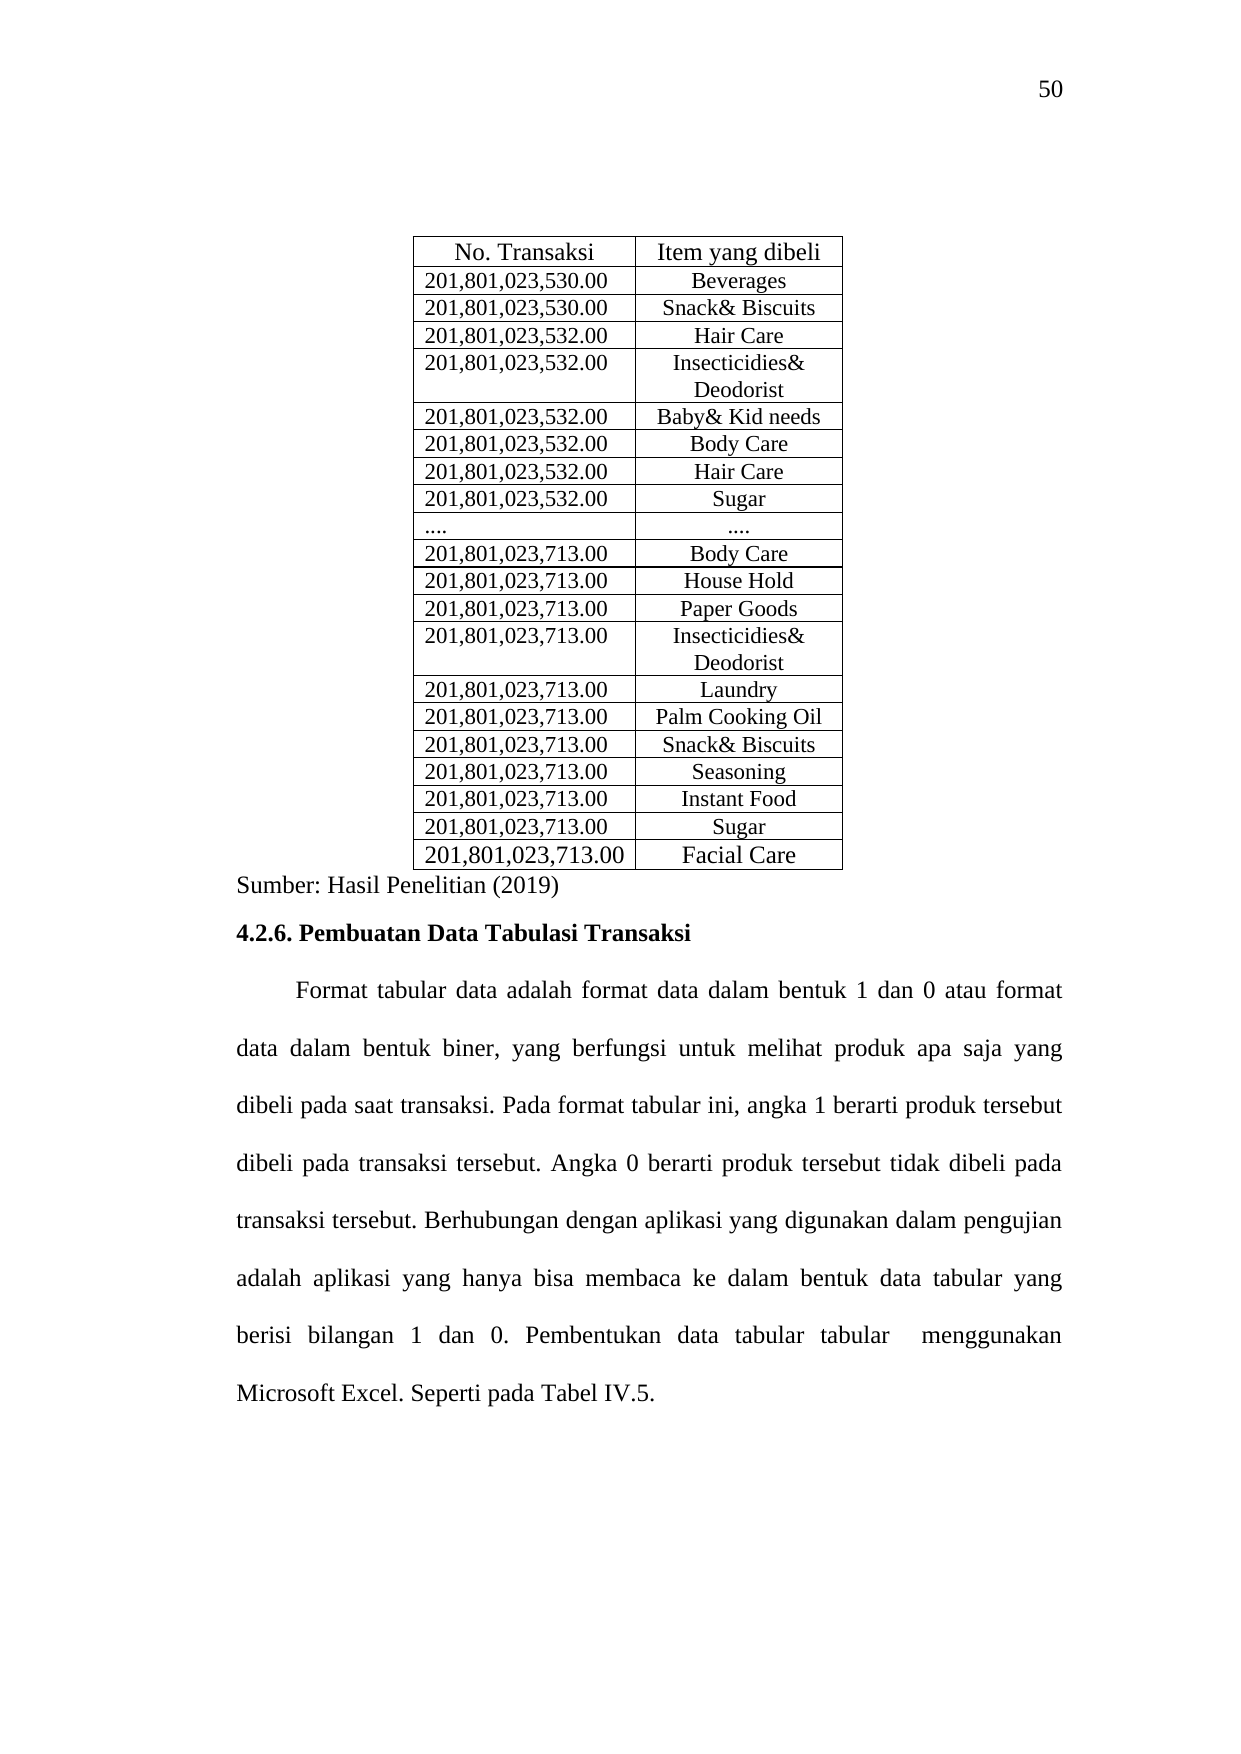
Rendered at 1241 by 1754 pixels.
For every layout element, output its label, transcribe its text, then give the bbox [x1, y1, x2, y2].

table_cell Hair Care [636, 458, 842, 484]
subtitle 4.2.6. Pembuatan Data Tabulasi Transaksi [236, 918, 1063, 947]
table_cell 201,801,023,532.00 [414, 485, 635, 512]
table_cell 201,801,023,532.00 [414, 430, 635, 457]
table_cell Insecticidies& Deodorist [636, 349, 842, 402]
table_cell Baby& Kid needs [636, 403, 842, 429]
table_cell 201,801,023,532.00 [414, 458, 635, 484]
table_header No. Transaksi [414, 237, 635, 266]
table_cell 201,801,023,713.00 [414, 703, 635, 730]
table_cell Body Care [636, 430, 842, 457]
table_cell 201,801,023,713.00 [414, 840, 635, 869]
table_cell 201,801,023,713.00 [414, 595, 635, 621]
table_cell 201,801,023,713.00 [414, 676, 635, 702]
table_cell Laundry [636, 676, 842, 702]
table_cell 201,801,023,713.00 [414, 813, 635, 839]
table_cell 201,801,023,532.00 [414, 322, 635, 348]
table_cell Insecticidies& Deodorist [636, 622, 842, 675]
table_cell 201,801,023,713.00 [414, 731, 635, 757]
table_cell Snack& Biscuits [636, 295, 842, 321]
table_cell .... [414, 513, 635, 539]
table_cell Paper Goods [636, 595, 842, 621]
table_cell 201,801,023,713.00 [414, 540, 635, 566]
table_cell Hair Care [636, 322, 842, 348]
table_cell 201,801,023,713.00 [414, 786, 635, 812]
table_cell Palm Cooking Oil [636, 703, 842, 730]
text Format tabular data adalah format data dalam bentuk 1 dan 0 atau format data dalam bentuk biner, yang berfungsi untuk melihat produk apa saja yang dibeli pada saat transaksi. Pada format tabular ini, angka 1 berarti produk tersebut dibeli pada transaksi tersebut. Angka 0 berarti produk tersebut tidak dibeli pada transaksi tersebut. Berhubungan dengan aplikasi yang digunakan dalam pengujian adalah aplikasi yang hanya bisa membaca ke dalam bentuk data tabular yang berisi bilangan 1 dan 0. Pembentukan data tabular tabular menggunakan Microsoft Excel. Seperti pada Tabel IV.5. [236, 975, 1063, 1407]
table_cell Facial Care [636, 840, 842, 869]
table_cell 201,801,023,532.00 [414, 403, 635, 429]
table_cell House Hold [636, 568, 842, 594]
table_cell Sugar [636, 813, 842, 839]
table_cell Snack& Biscuits [636, 731, 842, 757]
table_cell 201,801,023,530.00 [414, 267, 635, 293]
table_cell .... [636, 513, 842, 539]
text Sumber: Hasil Penelitian (2019) [236, 870, 1063, 899]
table_cell 201,801,023,713.00 [414, 622, 635, 675]
table_header Item yang dibeli [636, 237, 842, 266]
table_cell Sugar [636, 485, 842, 512]
table_cell 201,801,023,713.00 [414, 568, 635, 594]
table_cell Beverages [636, 267, 842, 293]
table_cell 201,801,023,713.00 [414, 758, 635, 784]
table_cell Body Care [636, 540, 842, 566]
table_cell Seasoning [636, 758, 842, 784]
table_cell Instant Food [636, 786, 842, 812]
table_cell 201,801,023,532.00 [414, 349, 635, 402]
table_cell 201,801,023,530.00 [414, 295, 635, 321]
